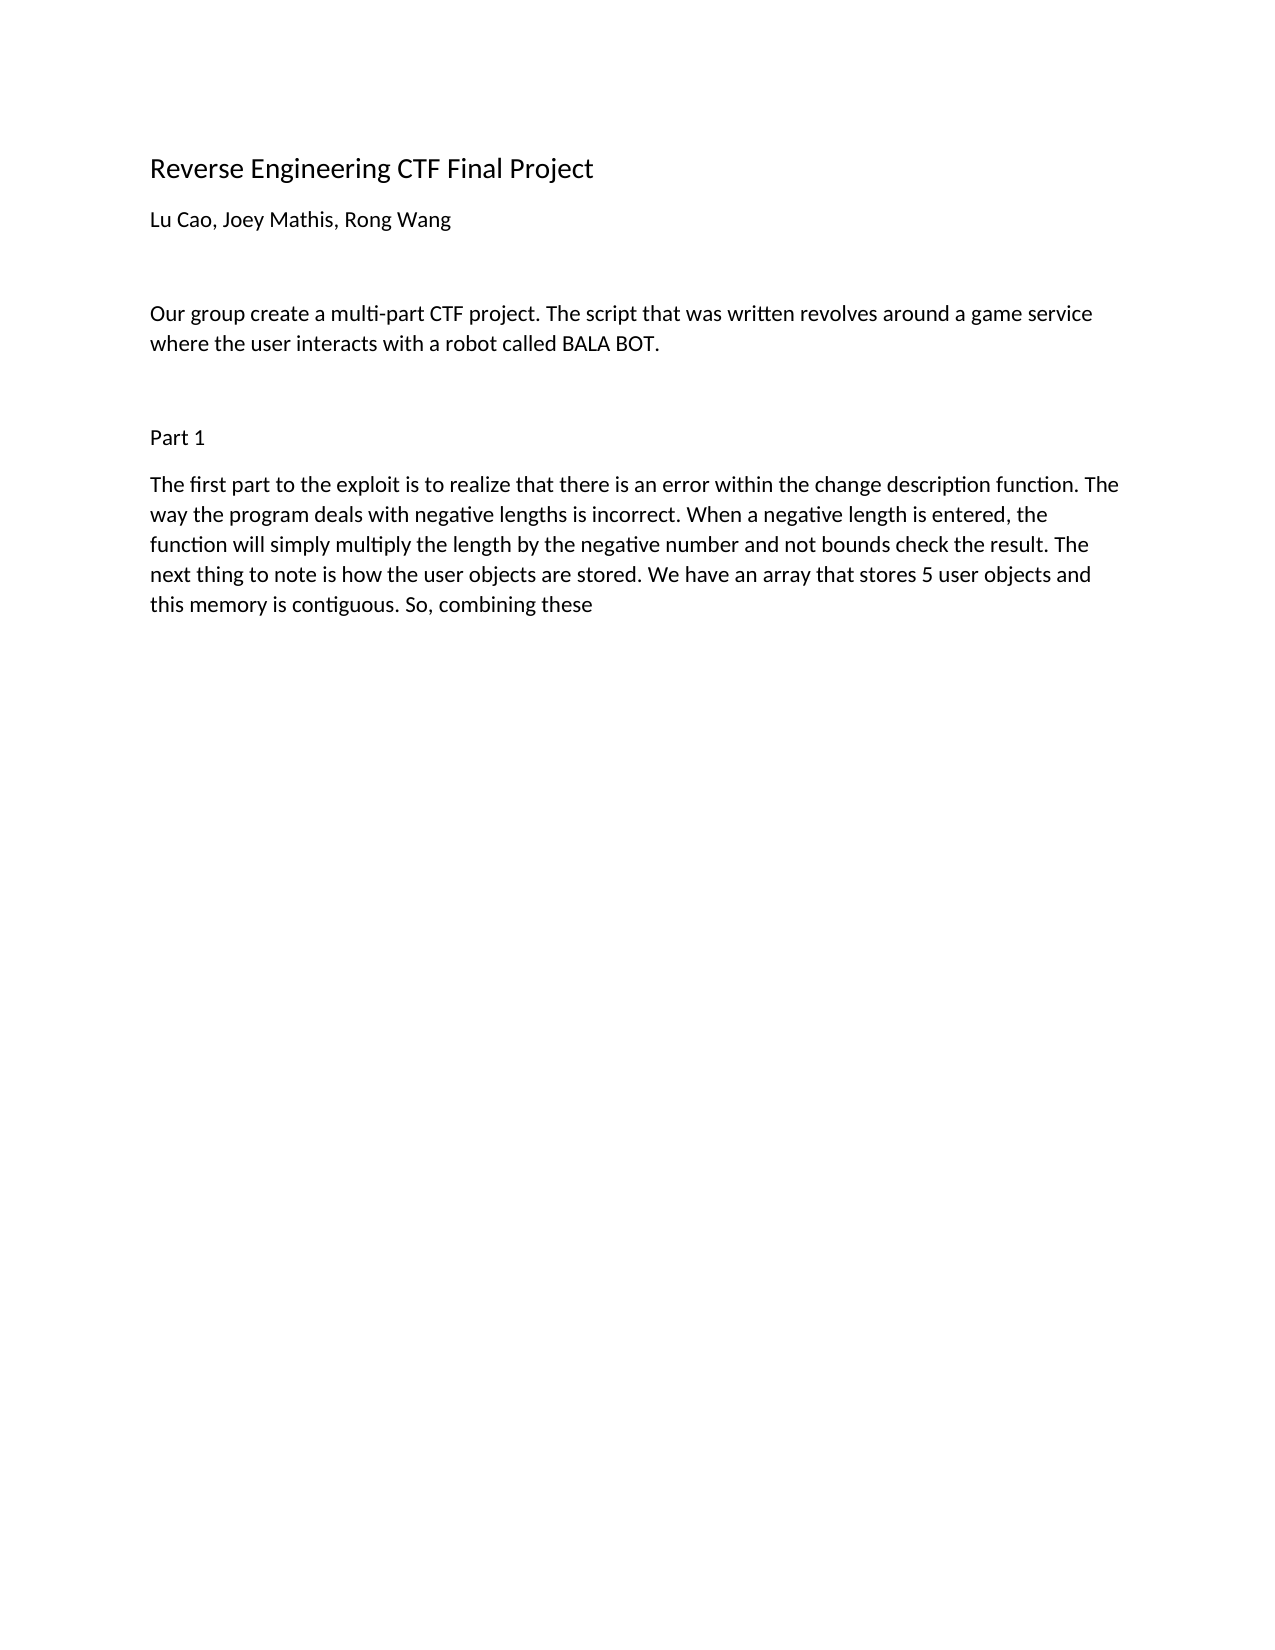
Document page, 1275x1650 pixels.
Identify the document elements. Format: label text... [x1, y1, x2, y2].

text Lu Cao, Joey Mathis, Rong Wang [150, 205, 1125, 233]
text Part 1 [150, 423, 1125, 451]
text The first part to the exploit is to realize that there is an error within the change description function. The way the program deals with negative lengths is incorrect. When a negative length is entered, the function will simply multiply the length by the negative number and not bounds check the result. The next thing to note is how the user objects are stored. We have an array that stores 5 user objects and this memory is contiguous. So, combining these [150, 470, 1125, 618]
text Reverse Engineering CTF Final Project [150, 150, 1125, 186]
text Our group create a multi-part CTF project. The script that was written revolves around a game service where the user interacts with a robot called BALA BOT. [150, 299, 1125, 357]
